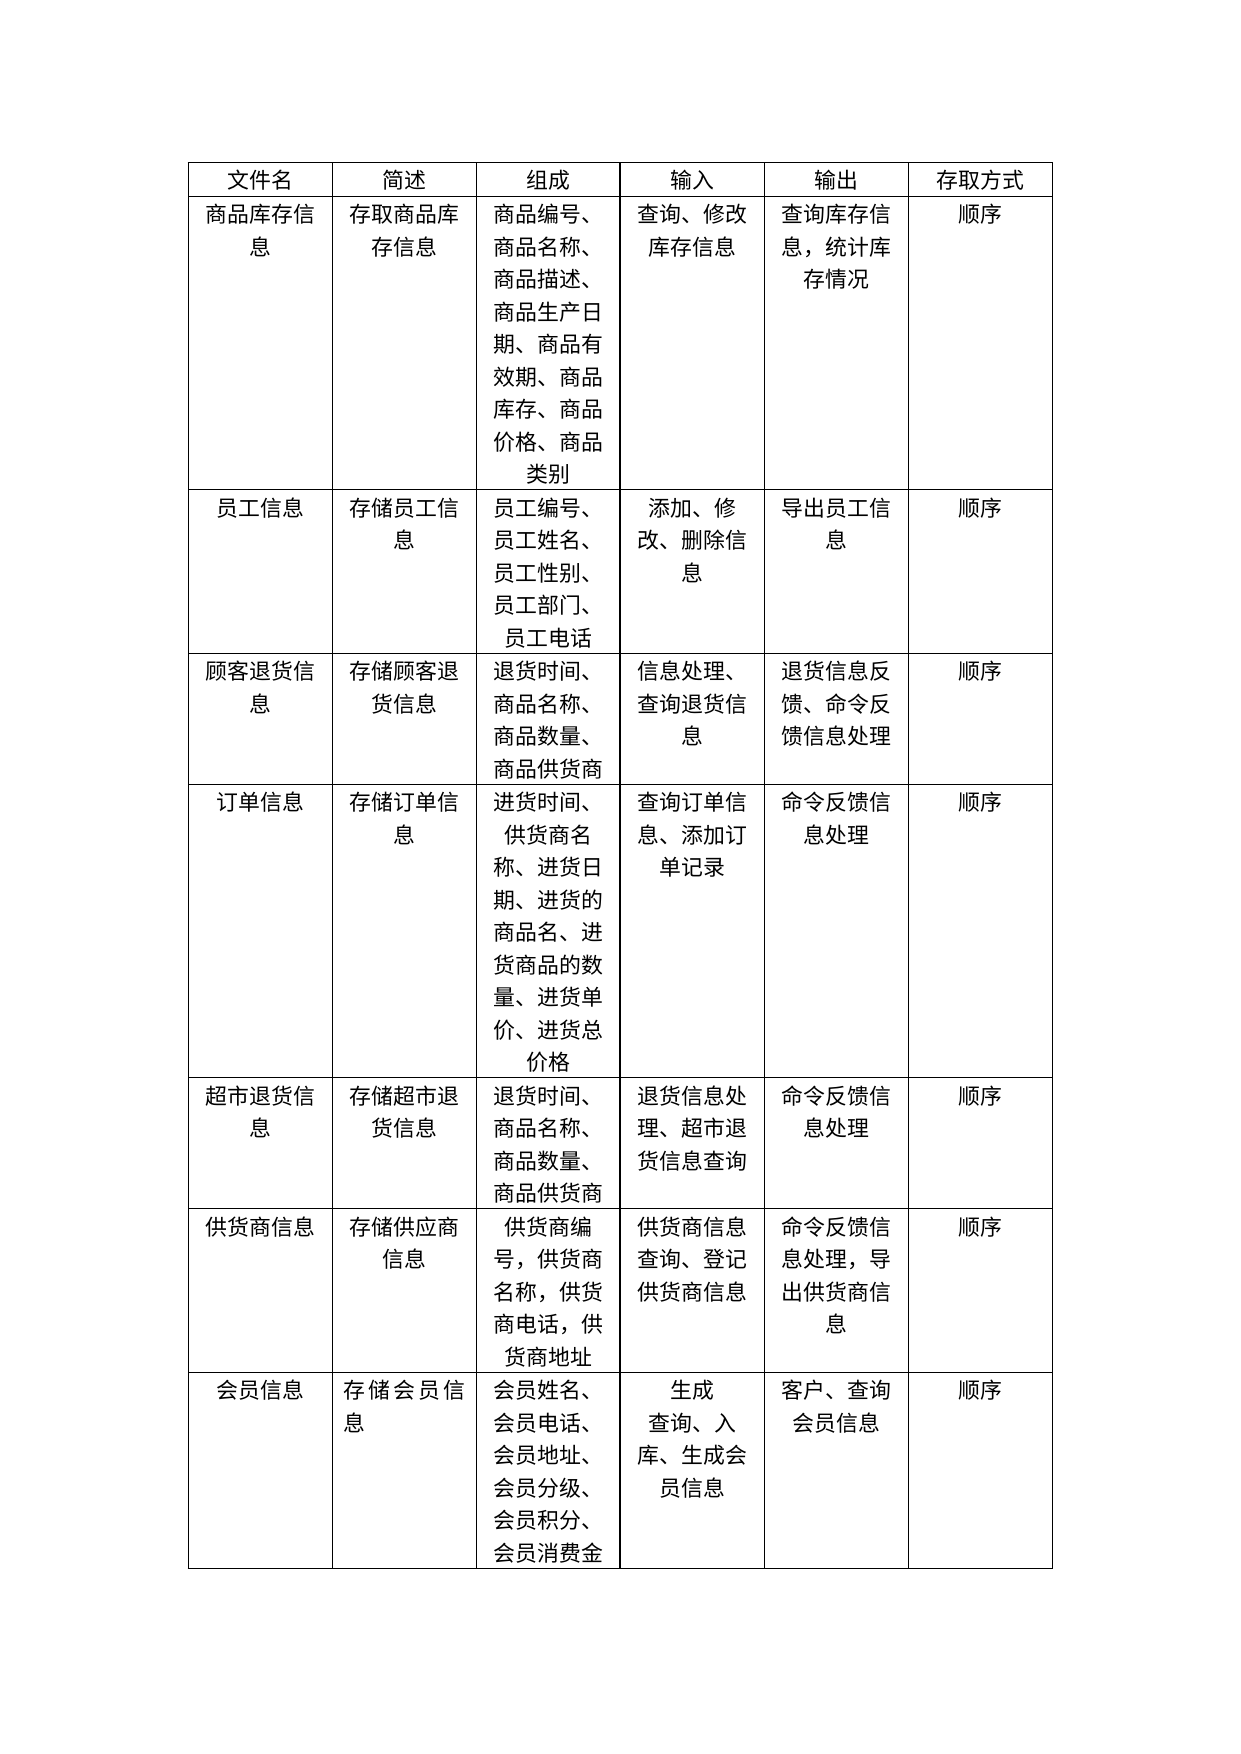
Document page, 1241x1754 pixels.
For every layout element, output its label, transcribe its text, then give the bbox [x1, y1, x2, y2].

table_cell 商品库存信息 [189, 197, 332, 489]
table_cell 员工信息 [189, 490, 332, 653]
table_cell 顺序 [909, 1209, 1052, 1372]
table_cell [477, 1373, 619, 1568]
table_cell 顾客退货信息 [189, 654, 332, 784]
table_cell 退货信息处理、超市退货信息查询 [621, 1078, 764, 1208]
table_cell 退货时间、商品名称、商品数量、商品供货商 [477, 1078, 619, 1208]
table_cell 客户、查询会员信息 [765, 1373, 908, 1568]
table_header 输入 [621, 163, 764, 196]
table_cell 存储供应商信息 [333, 1209, 476, 1372]
table_cell 存储会员信息 [333, 1373, 476, 1568]
table_cell 退货时间、商品名称、商品数量、商品供货商 [477, 654, 619, 784]
table_cell 查询、修改库存信息 [621, 197, 764, 489]
table_cell 商品编号、商品名称、商品描述、商品生产日期、商品有效期、商品库存、商品价格、商品类别 [477, 197, 619, 489]
table_cell 进货时间、供货商名称、进货日期、进货的商品名、进货商品的数量、进货单价、进货总价格 [477, 785, 619, 1077]
table_cell 会员信息 [189, 1373, 332, 1568]
table_cell 顺序 [909, 197, 1052, 489]
table_cell 查询订单信息、添加订单记录 [621, 785, 764, 1077]
table_cell 超市退货信息 [189, 1078, 332, 1208]
table_cell 查询库存信息，统计库存情况 [765, 197, 908, 489]
table_cell 顺序 [909, 490, 1052, 653]
table_cell 顺序 [909, 654, 1052, 784]
table_cell 信息处理、查询退货信息 [621, 654, 764, 784]
table_cell 员工编号、员工姓名、员工性别、员工部门、员工电话 [477, 490, 619, 653]
table_cell 命令反馈信息处理 [765, 785, 908, 1077]
table_cell 存储员工信息 [333, 490, 476, 653]
table_cell 命令反馈信息处理，导出供货商信息 [765, 1209, 908, 1372]
table_cell 导出员工信息 [765, 490, 908, 653]
table_cell 顺序 [909, 785, 1052, 1077]
table_header 组成 [477, 163, 619, 196]
table_header 存取方式 [909, 163, 1052, 196]
table_header 输出 [765, 163, 908, 196]
table_cell 顺序 [909, 1078, 1052, 1208]
table_cell 添加、修改、删除信息 [621, 490, 764, 653]
table_cell 供货商信息查询、登记供货商信息 [621, 1209, 764, 1372]
table_cell 顺序 [909, 1373, 1052, 1568]
table_cell 生成 查询、入库、生成会员信息 [621, 1373, 764, 1568]
table_cell 存储超市退货信息 [333, 1078, 476, 1208]
table_cell 供货商信息 [189, 1209, 332, 1372]
table_cell 退货信息反馈、命令反馈信息处理 [765, 654, 908, 784]
table_cell 命令反馈信息处理 [765, 1078, 908, 1208]
table_cell 存取商品库存信息 [333, 197, 476, 489]
table_cell 供货商编号，供货商名称，供货商电话，供货商地址 [477, 1209, 619, 1372]
table_header 文件名 [189, 163, 332, 196]
table_cell 存储顾客退货信息 [333, 654, 476, 784]
table_cell 订单信息 [189, 785, 332, 1077]
table_header 简述 [333, 163, 476, 196]
table_cell 存储订单信息 [333, 785, 476, 1077]
